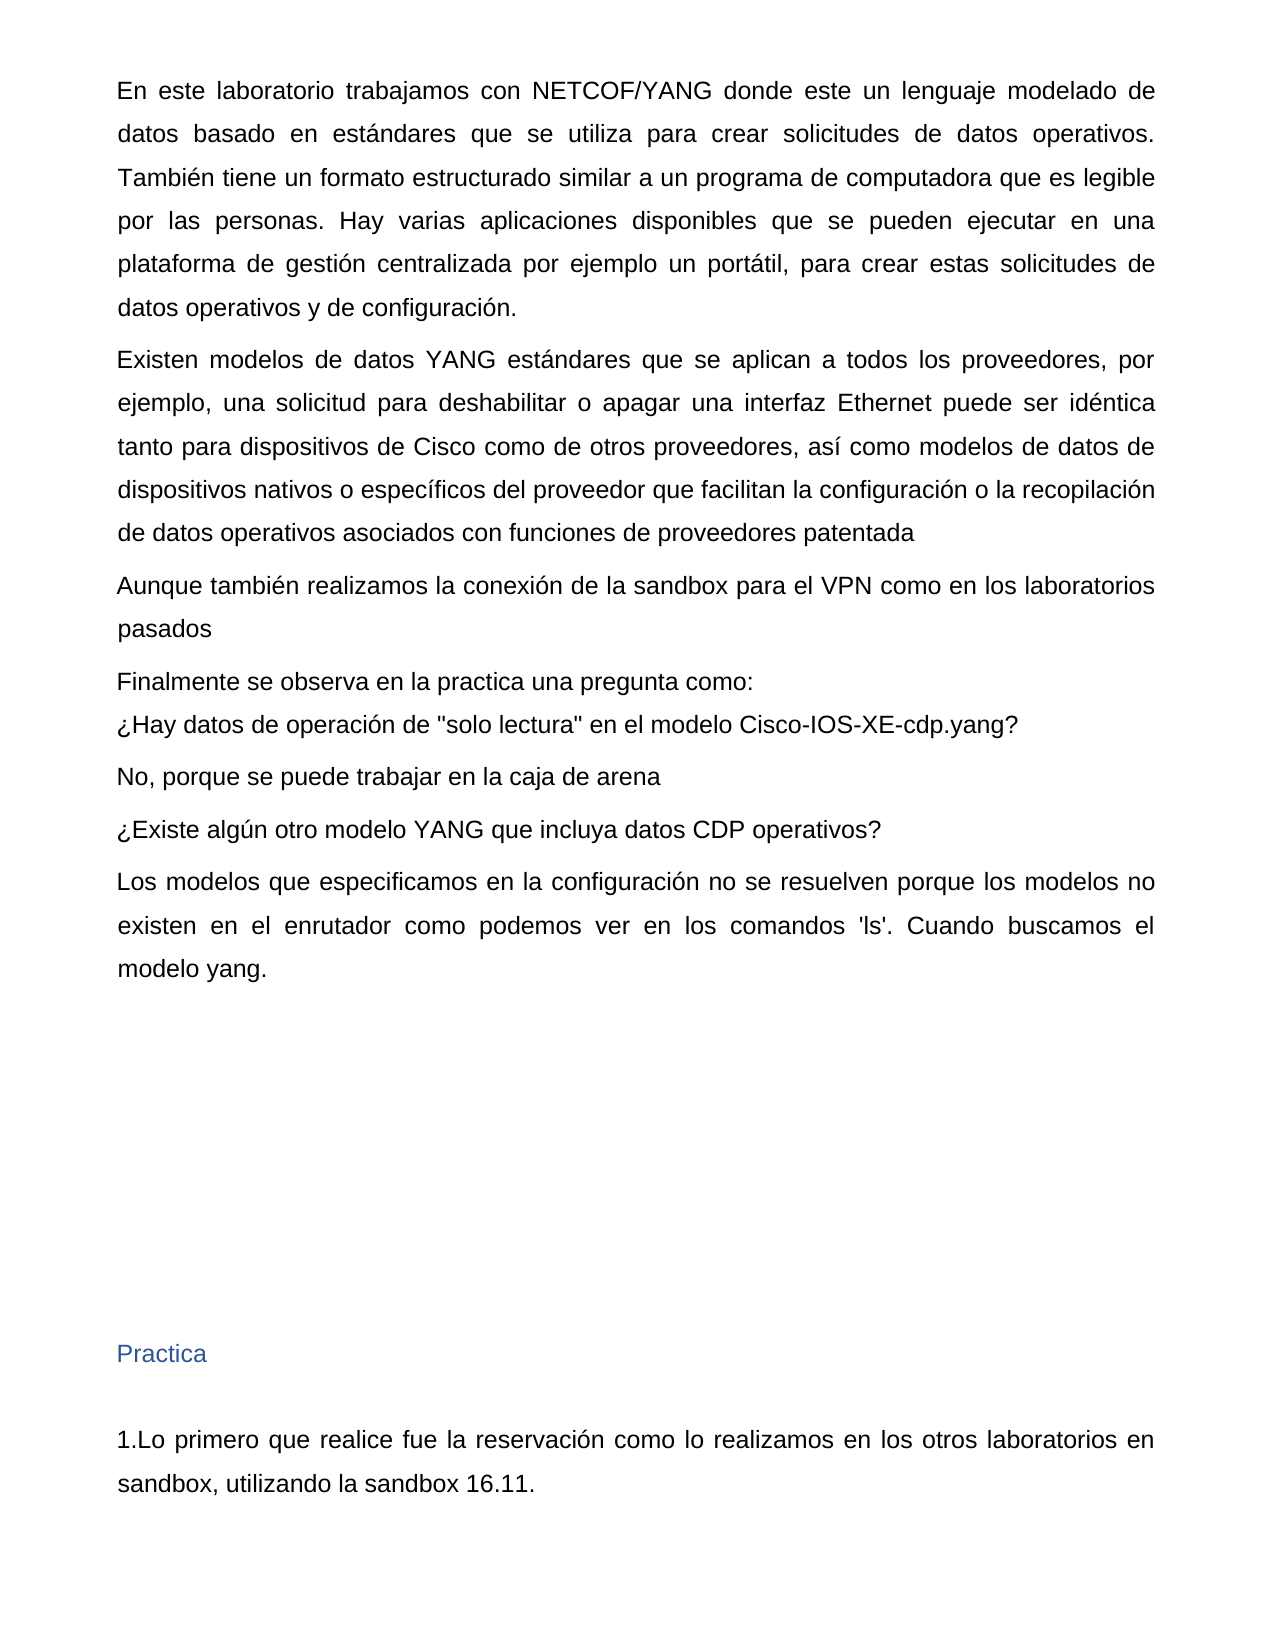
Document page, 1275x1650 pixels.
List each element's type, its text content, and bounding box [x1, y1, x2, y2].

text Practica [116, 1339, 1157, 1368]
text ¿Hay datos de operación de "solo lectura" en el modelo Cisco-IOS-XE-cdp.yang? [116, 710, 1157, 738]
text Existen modelos de datos YANG estándares que se aplican a todos los proveedores, por ejemplo, una solicitud para deshabilitar o apagar una interfaz Ethernet puede ser idéntica tanto para dispositivos de Cisco como de otros proveedores, así como modelos de datos de dispositivos nativos o específicos del proveedor que facilitan la configuración o la recopilación de datos operativos asociados con funciones de proveedores patentada [116, 345, 1157, 547]
text Los modelos que especificamos en la configuración no se resuelven porque los modelos no existen en el enrutador como podemos ver en los comandos 'ls'. Cuando buscamos el modelo yang. [116, 867, 1157, 983]
text 1.Lo primero que realice fue la reservación como lo realizamos en los otros laboratorios en sandbox, utilizando la sandbox 16.11. [116, 1426, 1157, 1498]
text En este laboratorio trabajamos con NETCOF/YANG donde este un lenguaje modelado de datos basado en estándares que se utiliza para crear solicitudes de datos operativos. También tiene un formato estructurado similar a un programa de computadora que es legible por las personas. Hay varias aplicaciones disponibles que se pueden ejecutar en una plataforma de gestión centralizada por ejemplo un portátil, para crear estas solicitudes de datos operativos y de configuración. [116, 76, 1157, 321]
text ¿Existe algún otro modelo YANG que incluya datos CDP operativos? [116, 815, 1157, 843]
text Aunque también realizamos la conexión de la sandbox para el VPN como en los laboratorios pasados [116, 571, 1157, 643]
text Finalmente se observa en la practica una pregunta como: [116, 667, 1157, 696]
text No, porque se puede trabajar en la caja de arena [116, 762, 1157, 791]
